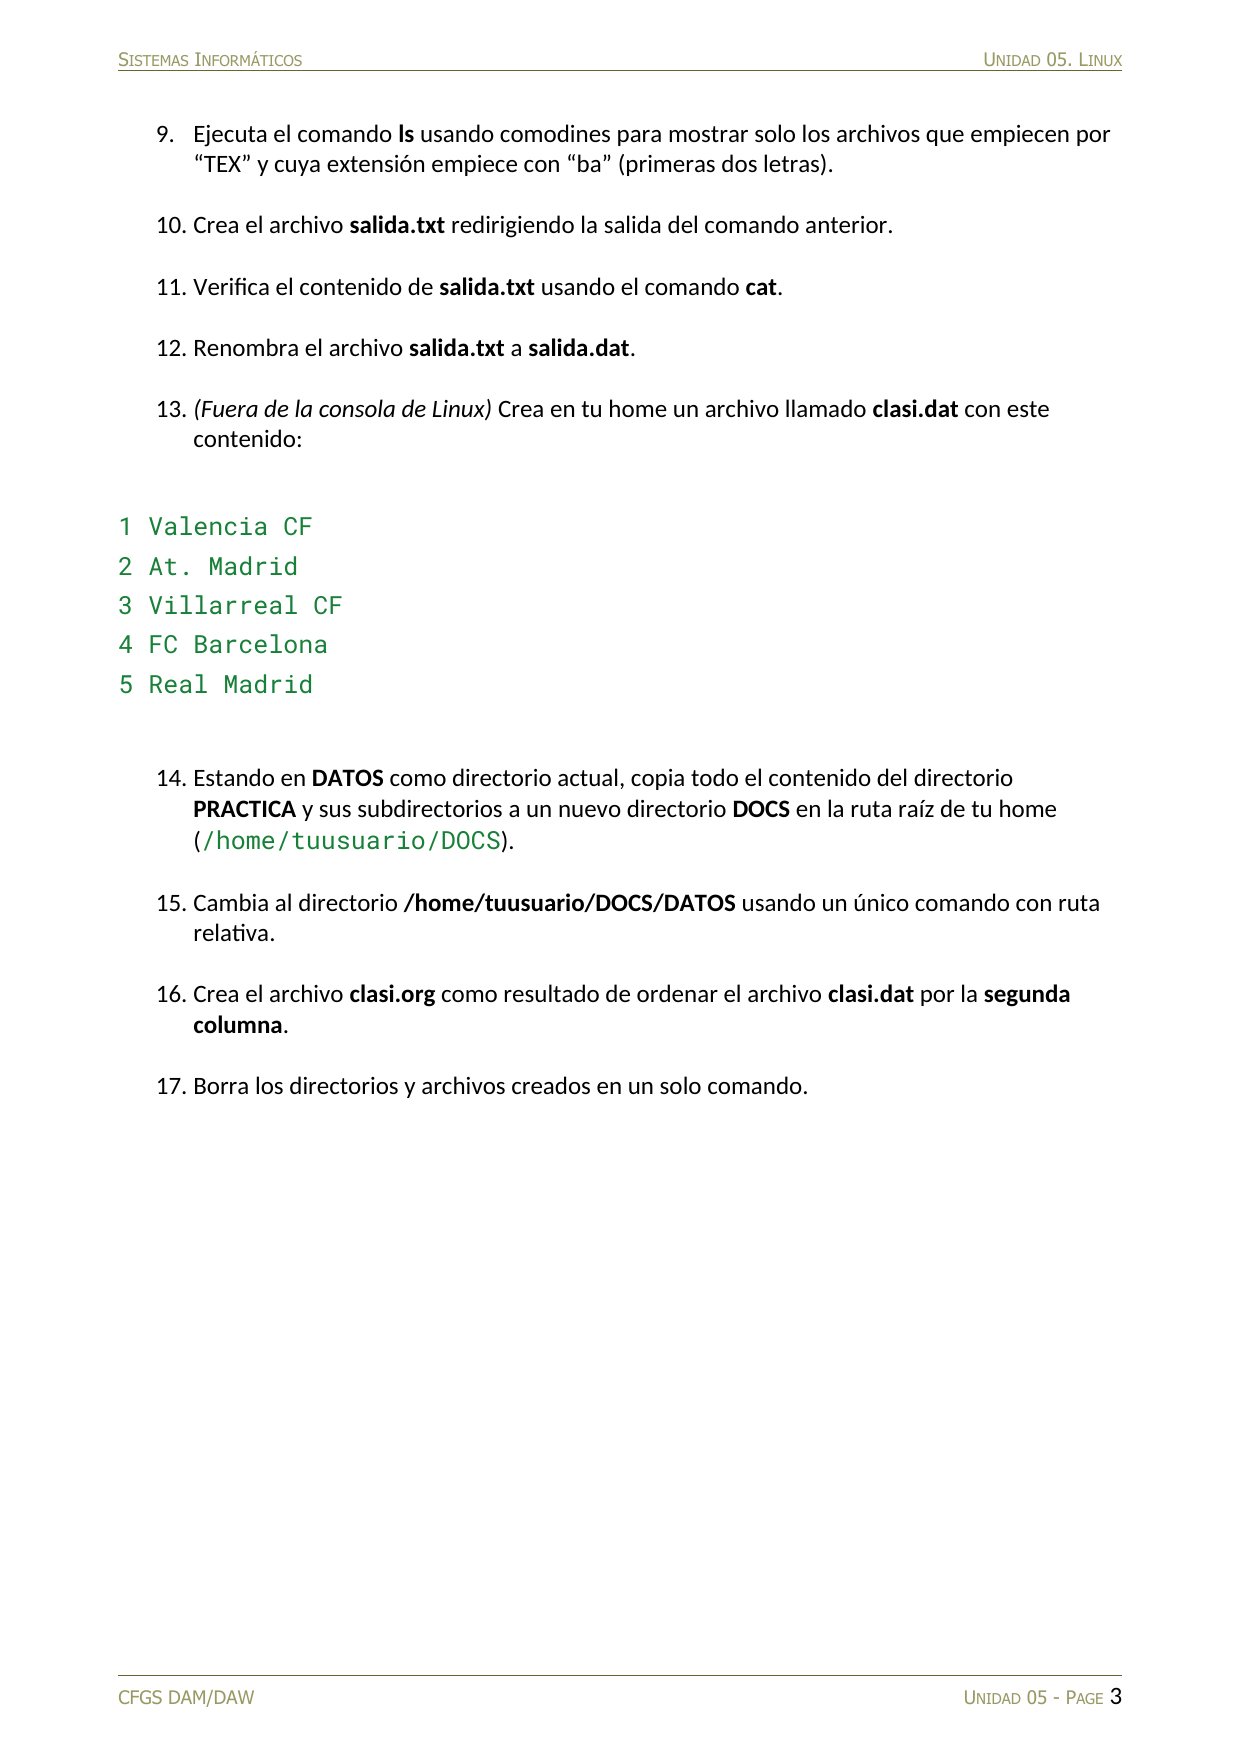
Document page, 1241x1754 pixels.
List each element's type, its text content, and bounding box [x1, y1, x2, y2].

list Verifica el contenido de salida.txt usando el comando cat. [156, 271, 1122, 332]
list (Fuera de la consola de Linux) Crea en tu home un archivo llamado clasi.dat con este contenido: [156, 393, 1122, 484]
text 1 Valencia CF [118, 509, 1122, 542]
list Ejecuta el comando ls usando comodines para mostrar solo los archivos que empiecen por “TEX” y cuya extensión empiece con “ba” (primeras dos letras). [156, 118, 1122, 209]
list Estando en DATOS como directorio actual, copia todo el contenido del directorio PRACTICA y sus subdirectorios a un nuevo directorio DOCS en la ruta raíz de tu home (/home/tuusuario/DOCS). [156, 762, 1122, 887]
list Cambia al directorio /home/tuusuario/DOCS/DATOS usando un único comando con ruta relativa. [156, 887, 1122, 978]
list Crea el archivo salida.txt redirigiendo la salida del comando anterior. [156, 209, 1122, 271]
text 2 At. Madrid [118, 549, 1122, 582]
text 4 FC Barcelona [118, 628, 1122, 661]
text 3 Villarreal CF [118, 588, 1122, 621]
list Renombra el archivo salida.txt a salida.dat. [156, 332, 1122, 393]
list Crea el archivo clasi.org como resultado de ordenar el archivo clasi.dat por la segunda columna. [156, 978, 1122, 1070]
text 5 Real Madrid [118, 667, 1122, 700]
list Borra los directorios y archivos creados en un solo comando. [156, 1070, 1122, 1100]
